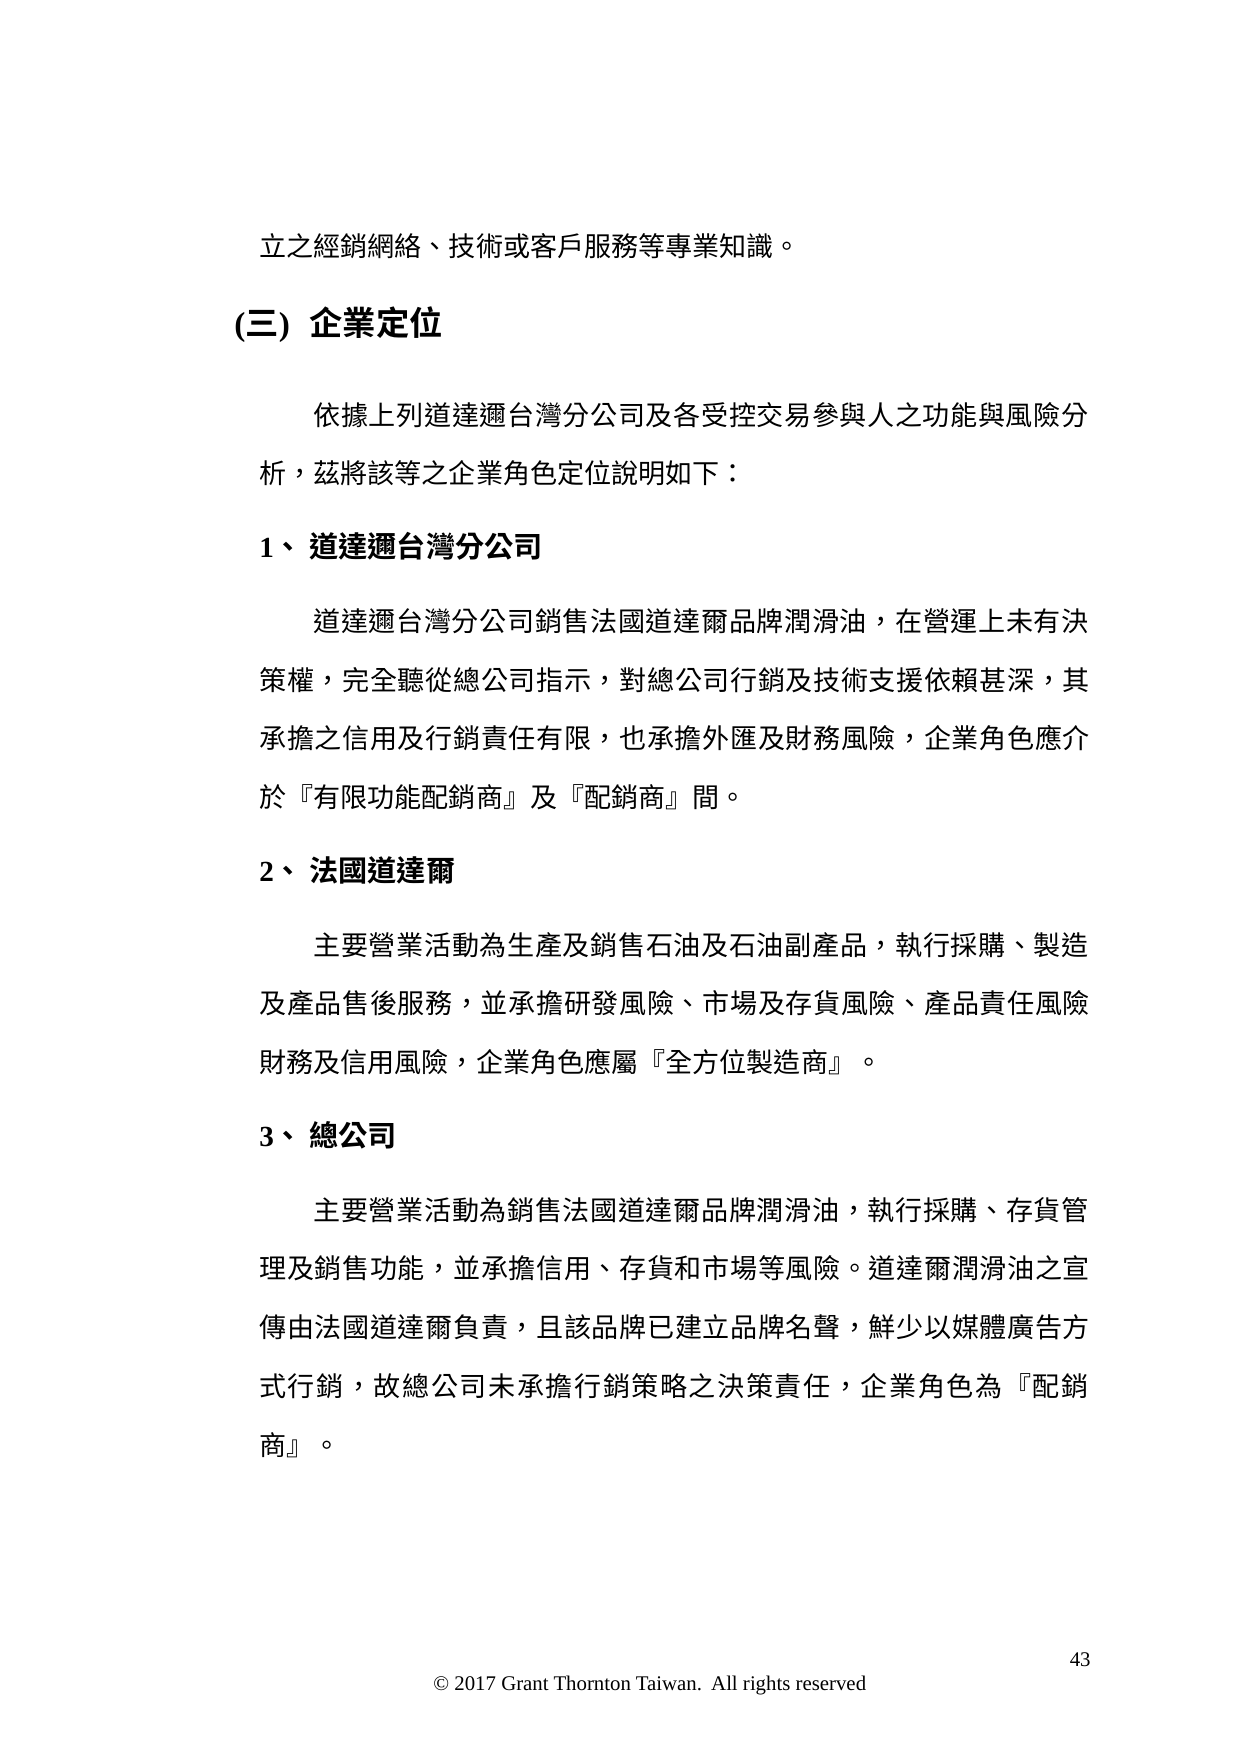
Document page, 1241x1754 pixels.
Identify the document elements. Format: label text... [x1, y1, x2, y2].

list 總公司 [259, 1113, 1090, 1155]
list 法國道達爾 [259, 848, 1090, 890]
subtitle 企業定位 [234, 296, 1090, 344]
text 主要營業活動為生產及銷售石油及石油副產品，執行採購、製造及產品售後服務，並承擔研發風險、市場及存貨風險、產品責任風險、財務及信用風險，企業角色應屬『全方位製造商』。 [259, 924, 1090, 1081]
text 道達邇台灣分公司銷售法國道達爾品牌潤滑油，在營運上未有決策權，完全聽從總公司指示，對總公司行銷及技術支援依賴甚深，其承擔之信用及行銷責任有限，也承擔外匯及財務風險，企業角色應介於『有限功能配銷商』及『配銷商』間。 [259, 600, 1090, 816]
text 依據上列道達邇台灣分公司及各受控交易參與人之功能與風險分析，茲將該等之企業角色定位說明如下： [259, 394, 1090, 492]
text 主要營業活動為銷售法國道達爾品牌潤滑油，執行採購、存貨管理及銷售功能，並承擔信用、存貨和市場等風險。道達爾潤滑油之宣傳由法國道達爾負責，且該品牌已建立品牌名聲，鮮少以媒體廣告方式行銷，故總公司未承擔行銷策略之決策責任，企業角色為『配銷商』。 [259, 1189, 1090, 1463]
list 道達邇台灣分公司 [259, 524, 1090, 566]
